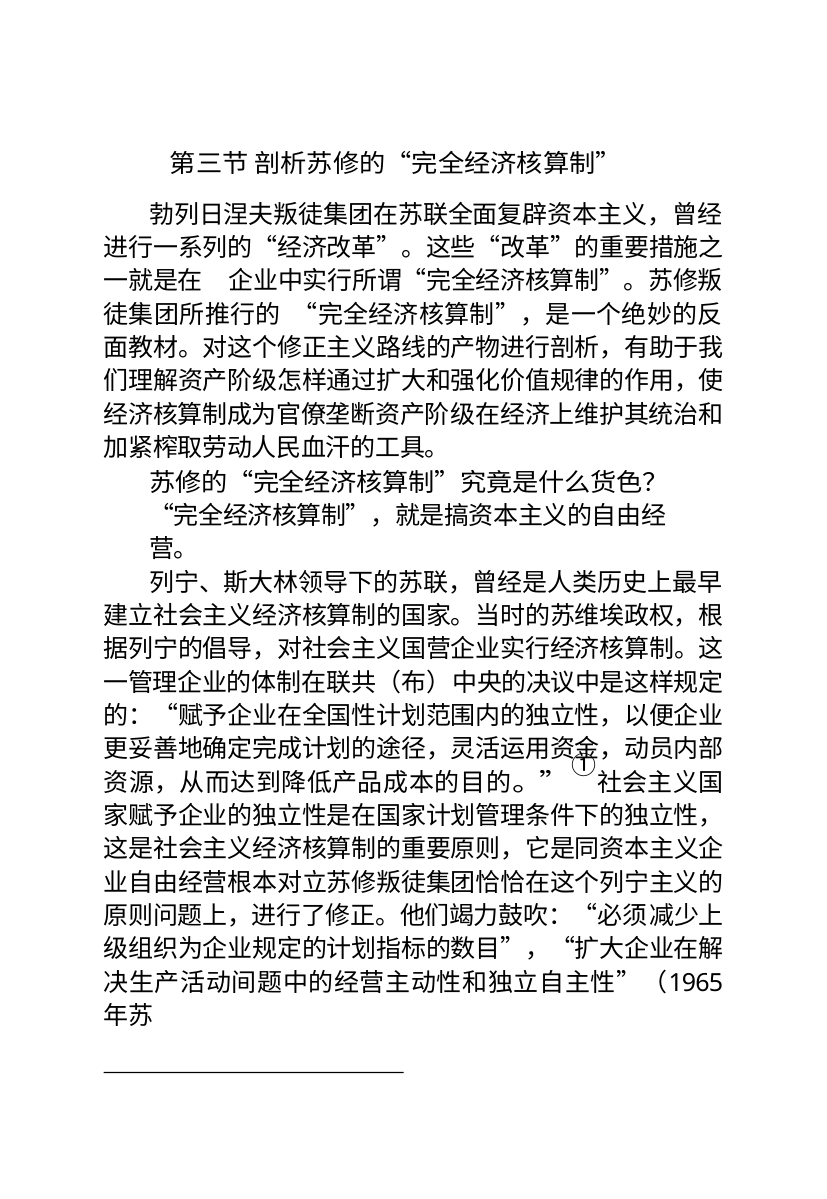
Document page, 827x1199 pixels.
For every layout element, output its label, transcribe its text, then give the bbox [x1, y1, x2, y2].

subtitle 第三节 剖析苏修的“完全经济核算制” [169, 146, 748, 179]
text 勃列日涅夫叛徒集团在苏联全面复辟资本主义，曾经进行一系列的“经济改革”。这些“改革”的重要措施之一就是在 企业中实行所谓“完全经济核算制”。苏修叛徒集团所推行的 “完全经济核算制”，是一个绝妙的反面教材。对这个修正主义路线的产物进行剖析，有助于我们理解资产阶级怎样通过扩大和强化价值规律的作用，使经济核算制成为官僚垄断资产阶级在经济上维护其统治和加紧榨取劳动人民血汗的工具。 [103, 196, 724, 463]
text 列宁、斯大林领导下的苏联，曾经是人类历史上最早建立社会主义经济核算制的国家。当时的苏维埃政权，根据列宁的倡导，对社会主义国营企业实行经济核算制。这一管理企业的体制在联共（布）中央的决议中是这样规定的：“赋予企业在全国性计划范围内的独立性，以便企业更妥善地确定完成计划的途径，灵活运用资金，动员内部资源，从而达到降低产品成本的目的。”①社会主义国家赋予企业的独立性是在国家计划管理条件下的独立性，这是社会主义经济核算制的重要原则，它是同资本主义企业自由经营根本对立苏修叛徒集团恰恰在这个列宁主义的原则问题上，进行了修正。他们竭力鼓吹：“必须减少上级组织为企业规定的计划指标的数目”，“扩大企业在解决生产活动间题中的经营主动性和独立自主性”（1965 年苏 [103, 564, 724, 1031]
text 苏修的“完全经济核算制”究竟是什么货色？ “完全经济核算制”，就是搞资本主义的自由经营。 [149, 464, 676, 564]
